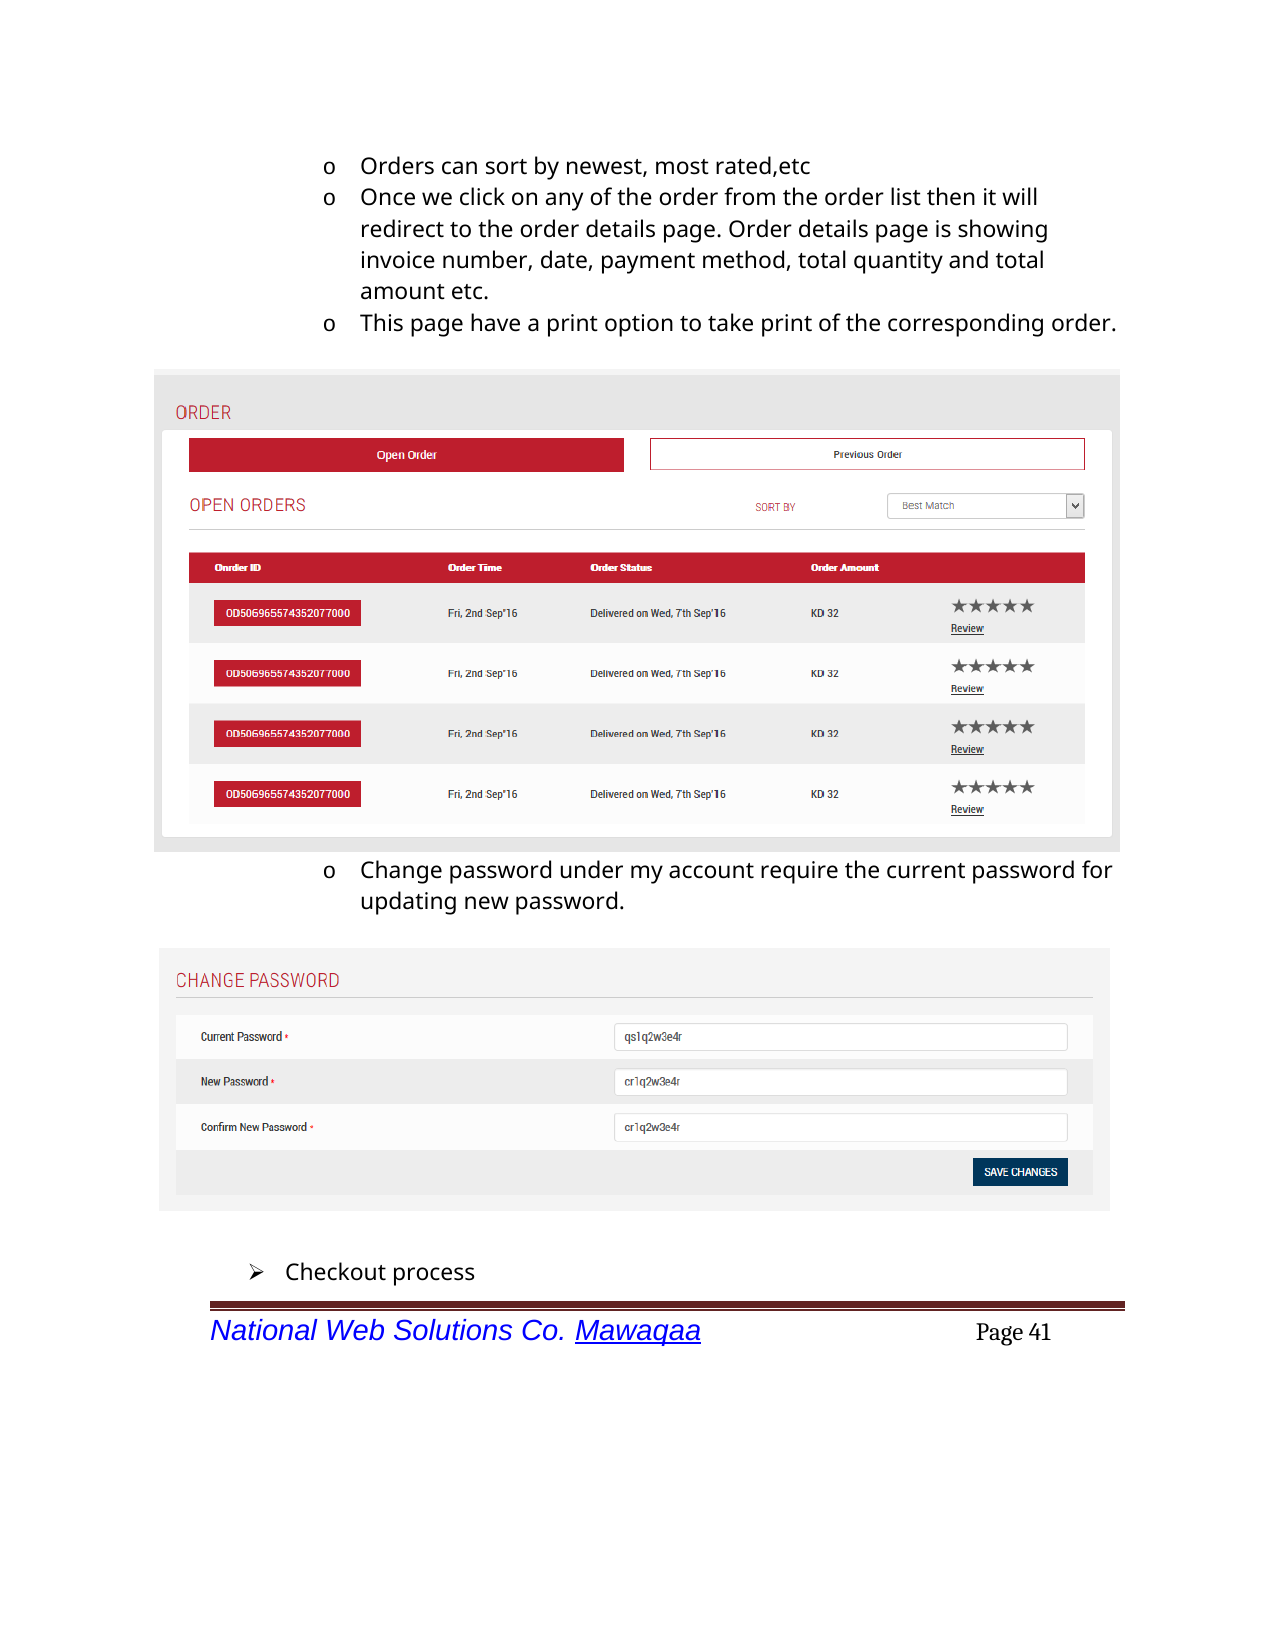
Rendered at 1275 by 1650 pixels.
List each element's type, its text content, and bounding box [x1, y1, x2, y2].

list Checkout process [247, 1256, 1125, 1288]
list Once we click on any of the order from the order list then it will redirect to the order details page. Order details page is showing invoice number, date, payment method, total quantity and total amount etc. [322, 181, 1125, 306]
list Orders can sort by newest, most rated,etc [322, 150, 1125, 181]
picture [150, 369, 1125, 854]
list Change password under my account require the current password for updating new password. [322, 854, 1125, 917]
picture [150, 948, 1125, 1224]
list This page have a print option to take print of the corresponding order. [322, 306, 1125, 338]
